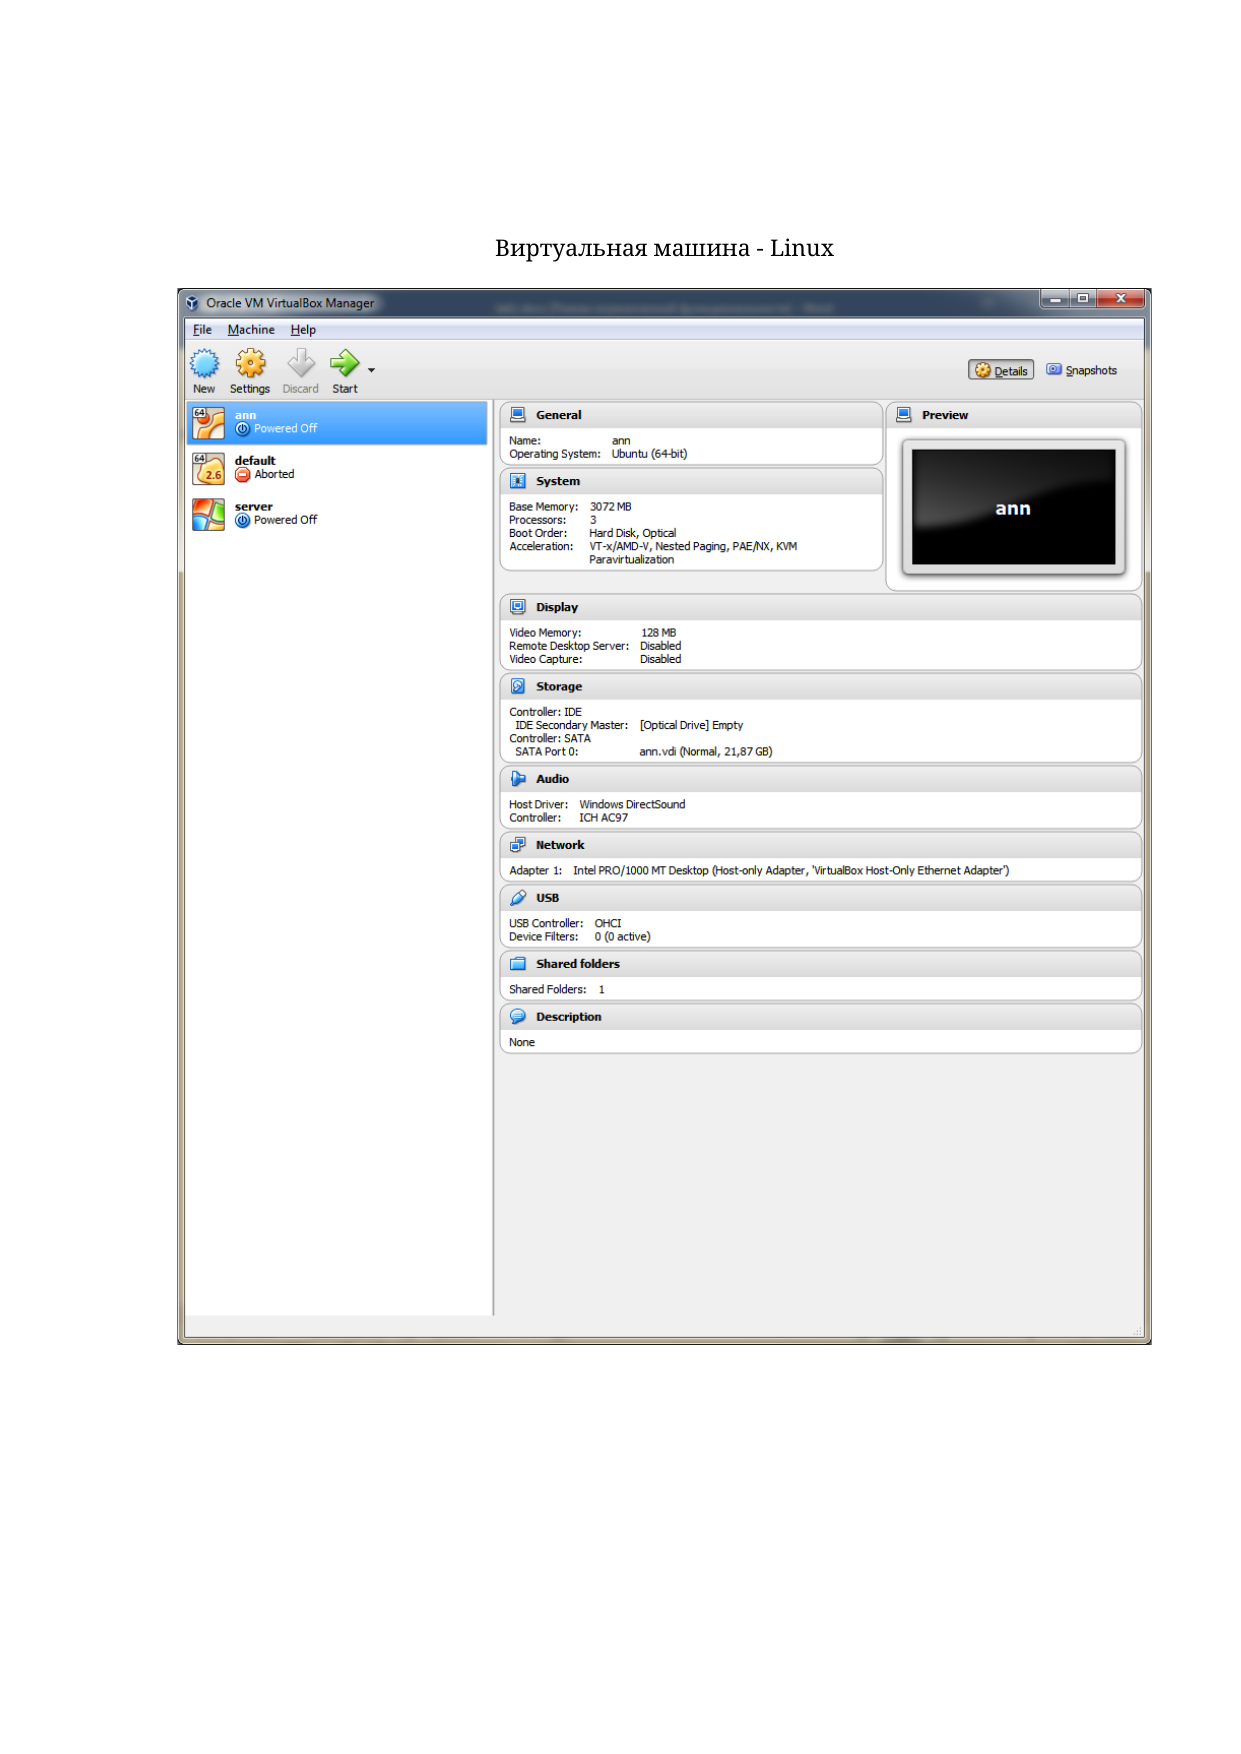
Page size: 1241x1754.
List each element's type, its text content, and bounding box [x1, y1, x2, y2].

picture [177, 288, 1152, 1345]
text Виртуальная машина - Linux [177, 232, 1152, 263]
